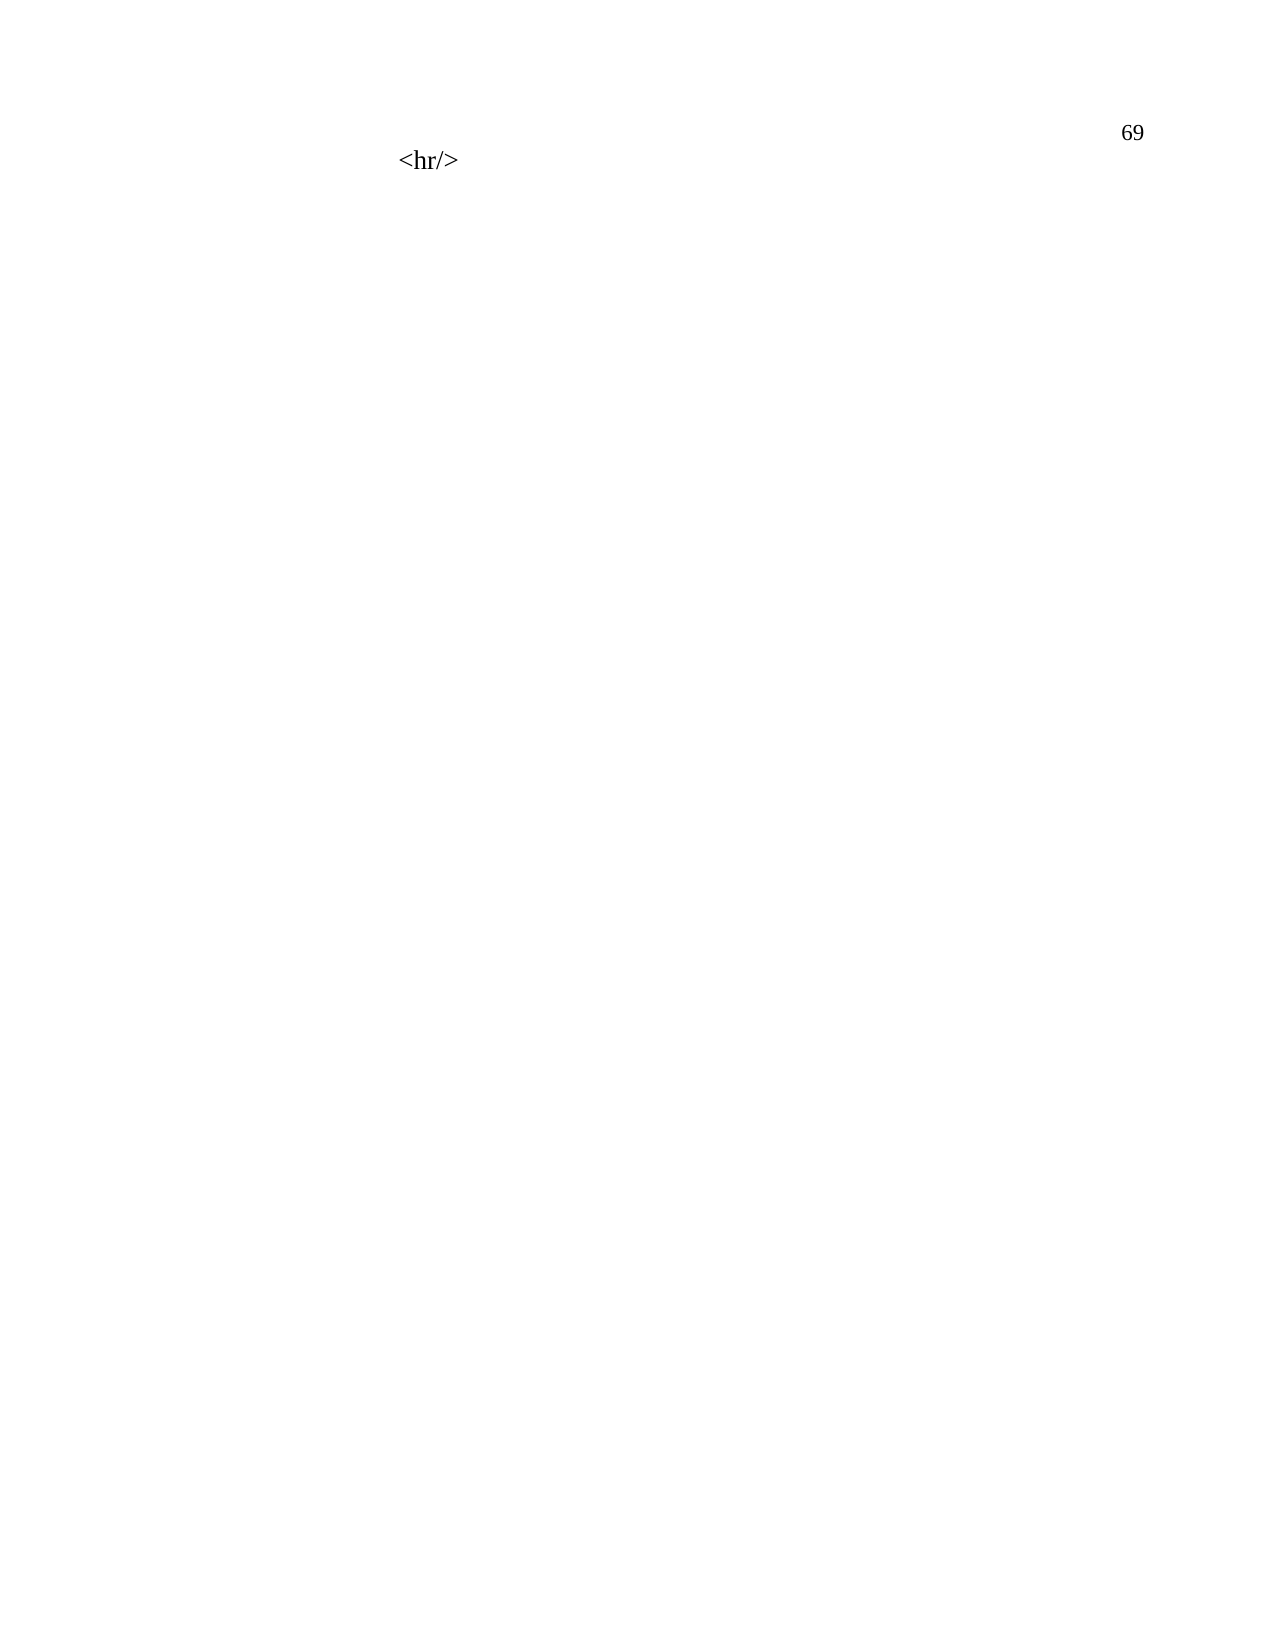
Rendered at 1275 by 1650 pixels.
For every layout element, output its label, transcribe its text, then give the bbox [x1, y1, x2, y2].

text <hr/> [398, 144, 1202, 175]
